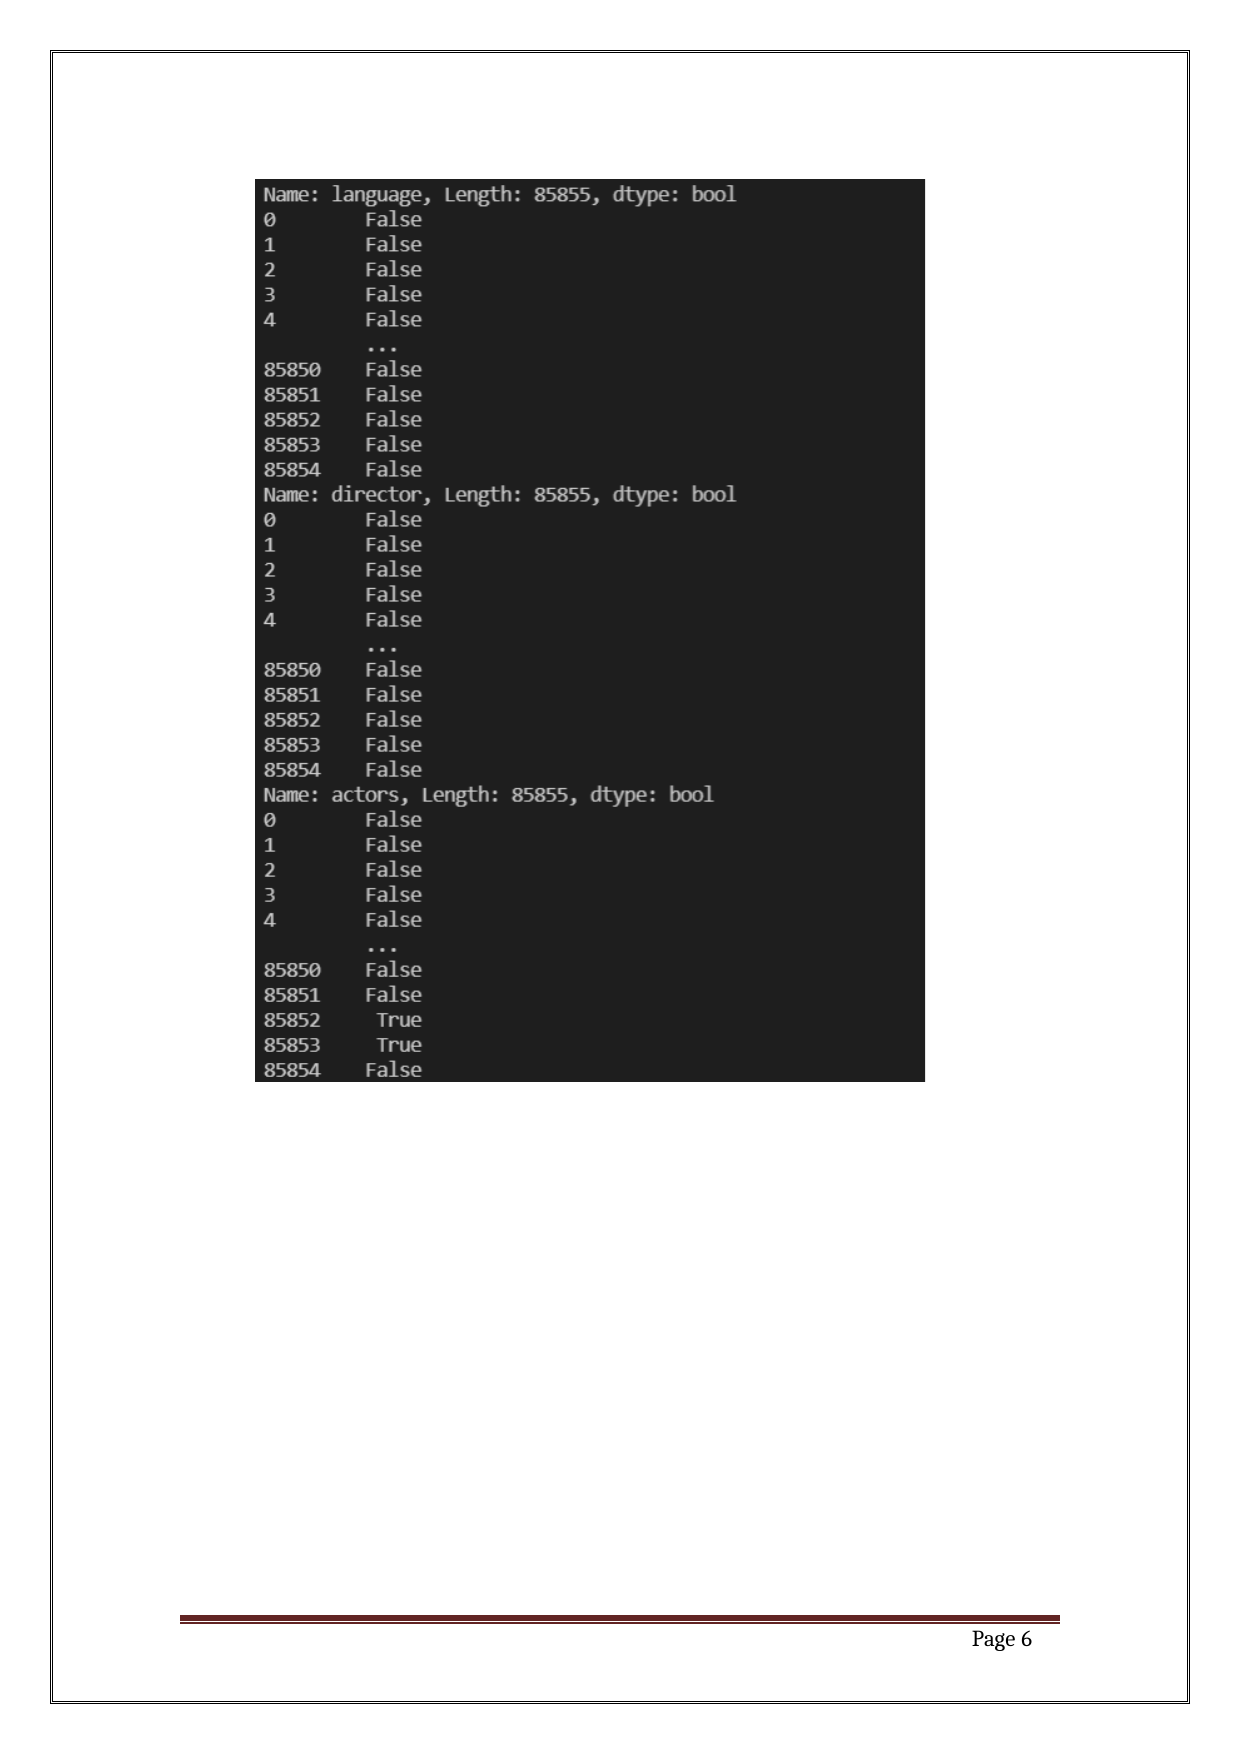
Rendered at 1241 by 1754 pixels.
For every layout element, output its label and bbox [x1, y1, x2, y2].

picture [255, 179, 926, 1082]
